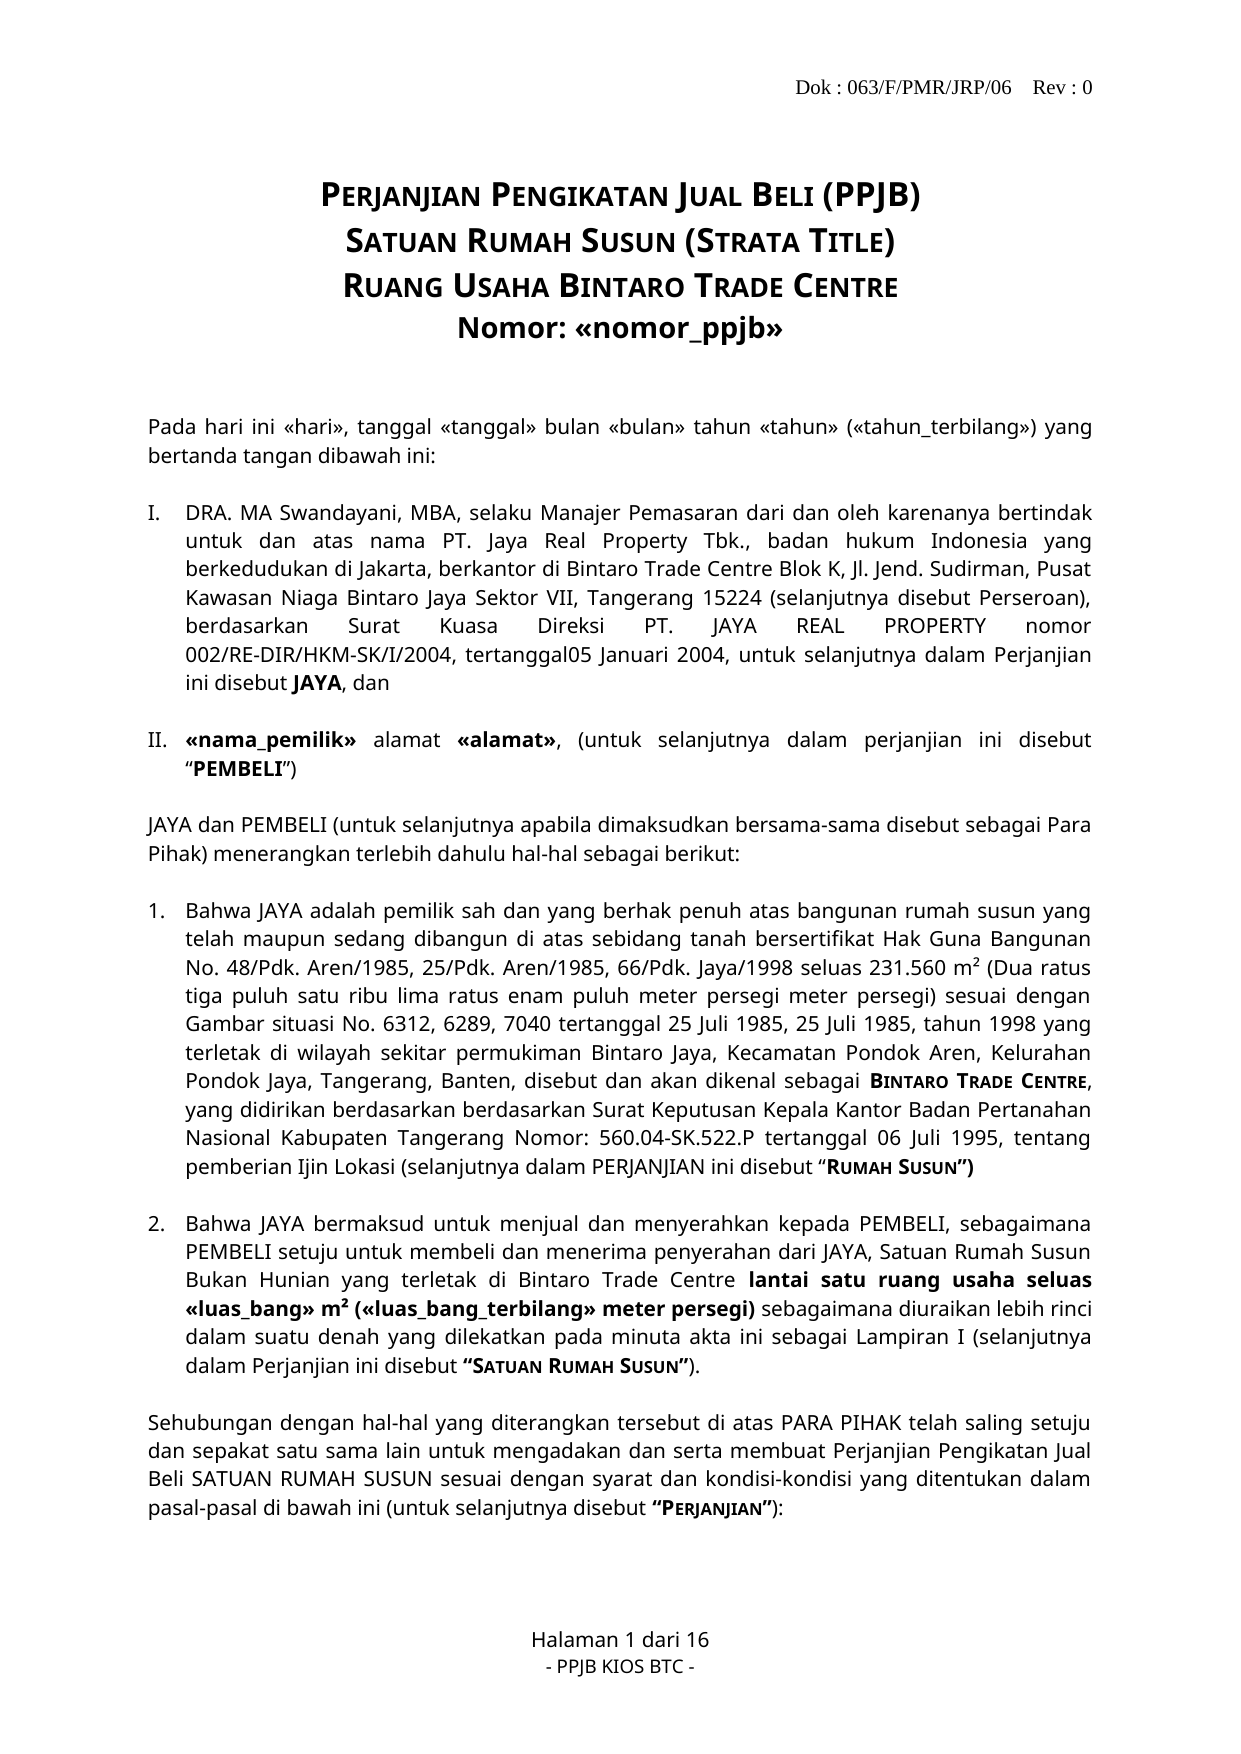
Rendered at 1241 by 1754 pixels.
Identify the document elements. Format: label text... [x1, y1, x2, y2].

list Bahwa JAYA bermaksud untuk menjual dan menyerahkan kepada PEMBELI, sebagaimana PEMBELI setuju untuk membeli dan menerima penyerahan dari JAYA, Satuan Rumah Susun Bukan Hunian yang terletak di Bintaro Trade Centre lantai ruang usaha seluas «luas_bang» m² («luas_bang_terbilang» meter persegi) sebagaimana diuraikan lebih rinci dalam suatu denah yang dilekatkan pada minuta akta ini sebagai Lampiran I (selanjutnya dalam Perjanjian ini disebut “Satuan Rumah Susun”). [148, 1209, 1092, 1379]
text Ruang Usaha Bintaro Trade Centre [148, 262, 1092, 307]
text Perjanjian Pengikatan Jual Beli (PPJB) [148, 171, 1092, 217]
text Nomor: «nomor_ppjb» [148, 307, 1092, 347]
text Pada hari ini «hari», tanggal «tanggal» bulan «bulan» tahun «tahun» («tahun_terbilang») yang bertanda tangan dibawah ini: [148, 412, 1092, 469]
list , selaku dari dan oleh karenanya bertindak untuk dan atas nama , badan hukum yang berkedudukan di , berkantor di Bintaro Trade Centre Blok K, Jl. Jend. Sudirman, Pusat Kawasan Niaga Bintaro Jaya Sektor VII, Tangerang 15224 (selanjutnya disebut Perseroan), berdasarkan Surat Kuasa Direksi PT. JAYA REAL PROPERTY nomor , tertanggal, untuk selanjutnya dalam Perjanjian ini disebut JAYA, dan [148, 498, 1092, 697]
text JAYA dan PEMBELI (untuk selanjutnya apabila dimaksudkan bersama-sama disebut sebagai Para Pihak) menerangkan terlebih dahulu hal-hal sebagai berikut: [148, 811, 1092, 867]
list «nama_pemilik» alamat «alamat», (untuk selanjutnya dalam perjanjian ini disebut “PEMBELI”) [148, 725, 1092, 782]
text Satuan Rumah Susun (Strata Title) [148, 217, 1092, 262]
text Sehubungan dengan hal-hal yang diterangkan tersebut di atas PARA PIHAK telah saling setuju dan sepakat satu sama lain untuk mengadakan dan serta membuat Perjanjian Pengikatan Jual Beli SATUAN RUMAH SUSUN sesuai dengan syarat dan kondisi-kondisi yang ditentukan dalam pasal-pasal di bawah ini (untuk selanjutnya disebut “Perjanjian”): [148, 1408, 1092, 1521]
list Bahwa JAYA adalah pemilik sah dan yang berhak penuh atas bangunan rumah susun yang telah maupun sedang dibangun di atas sebidang tanah bersertifikat Hak Guna Bangunan No. 48/Pdk. Aren/1985, 25/Pdk. Aren/1985, 66/Pdk. Jaya/1998 seluas 231.560 m² (Dua ratus tiga puluh satu ribu lima ratus enam puluh meter persegi meter persegi) sesuai dengan Gambar situasi No. 6312, 6289, 7040 tertanggal 25 Juli 1985, 25 Juli 1985, tahun 1998 yang terletak di wilayah sekitar permukiman Bintaro Jaya, Kecamatan Pondok Aren, Kelurahan Pondok Jaya, Tangerang, Banten, disebut dan akan dikenal sebagai Bintaro Trade Centre, yang didirikan berdasarkan berdasarkan Surat Keputusan Kepala Kantor Badan Pertanahan Nasional Kabupaten Tangerang Nomor: 560.04-SK.522.P tertanggal 06 Juli 1995, tentang pemberian Ijin Lokasi (selanjutnya dalam PERJANJIAN ini disebut “Rumah Susun”) [148, 896, 1092, 1180]
